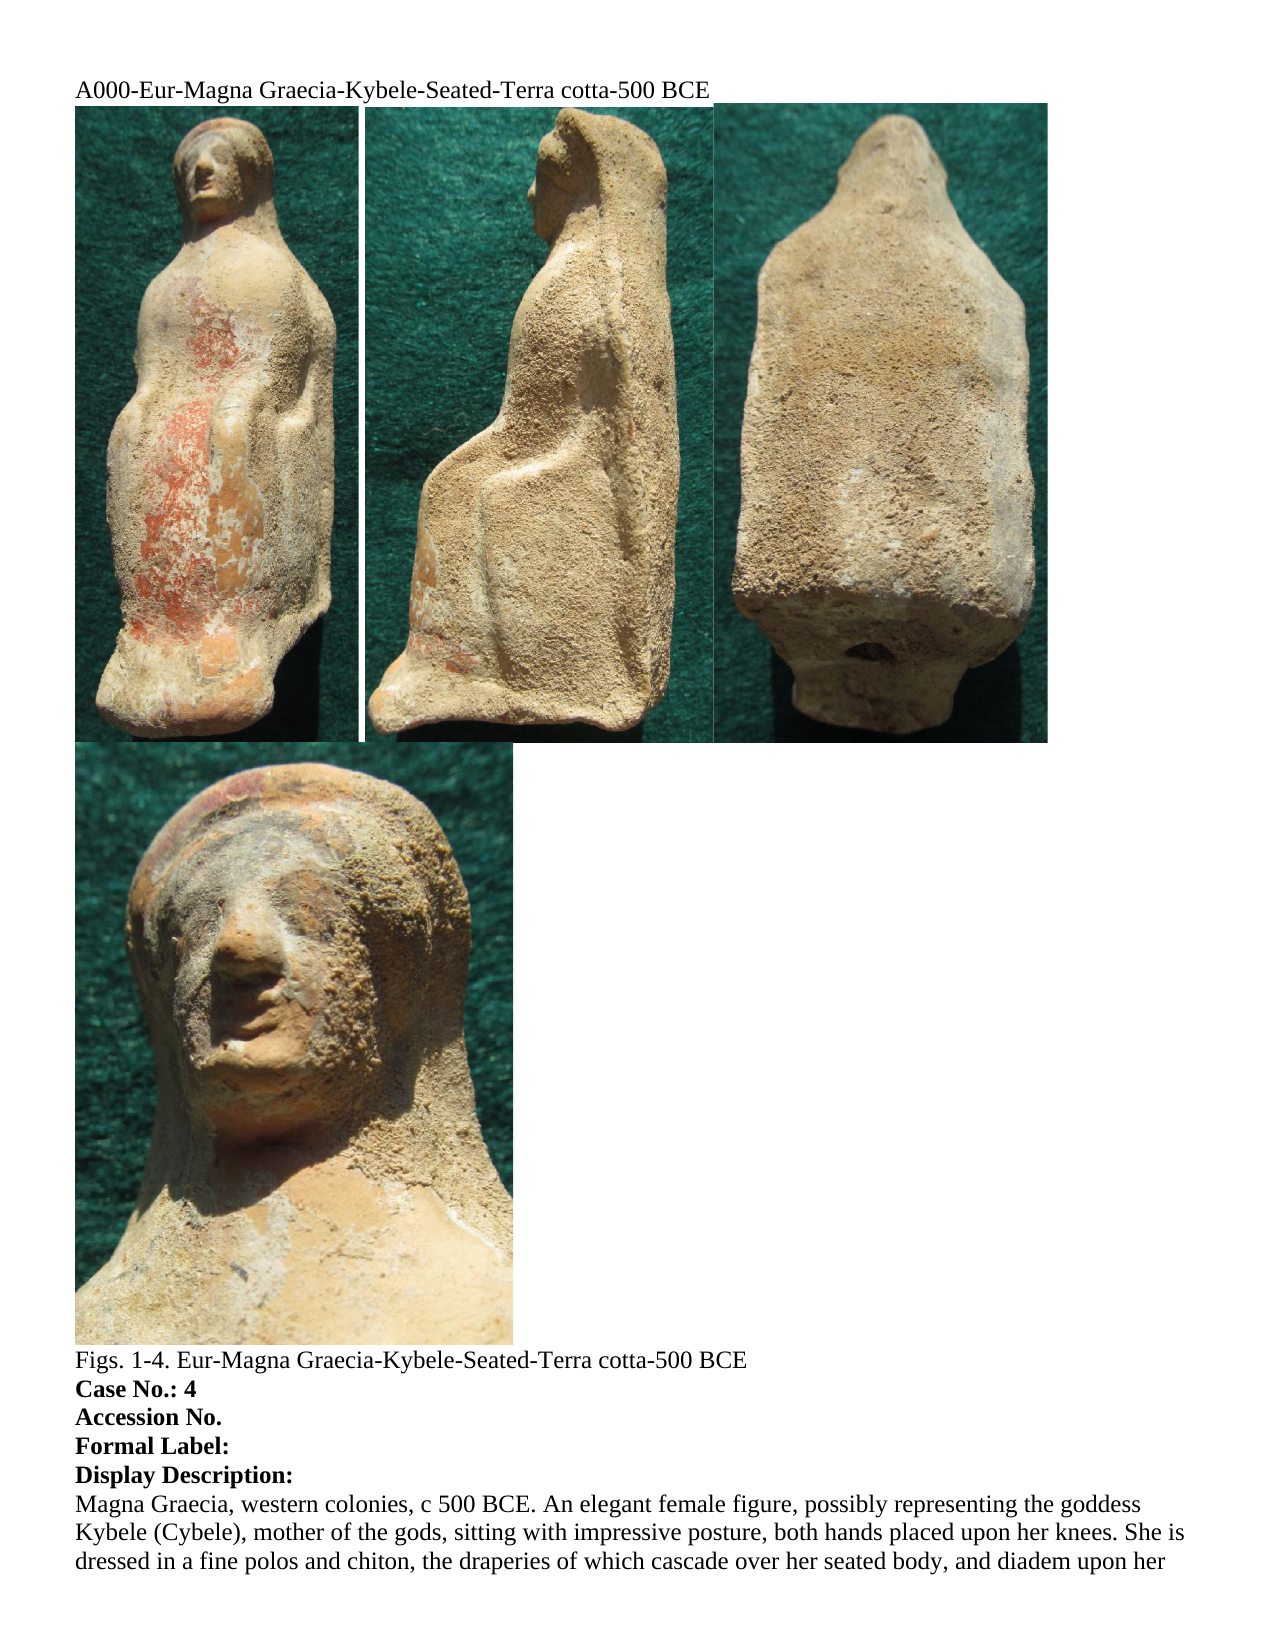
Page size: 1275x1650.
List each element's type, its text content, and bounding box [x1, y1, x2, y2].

picture [75, 103, 1048, 1345]
text A000-Eur-Magna Graecia-Kybele-Seated-Terra cotta-500 BCE [75, 75, 1200, 104]
text Display Description: [75, 1460, 1200, 1489]
text Figs. 1-4. Eur-Magna Graecia-Kybele-Seated-Terra cotta-500 BCE [75, 1345, 1200, 1374]
text Formal Label: [75, 1431, 1200, 1460]
text Case No.: 4 [75, 1374, 1200, 1402]
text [75, 1489, 1200, 1575]
text Accession No. [75, 1402, 1200, 1431]
